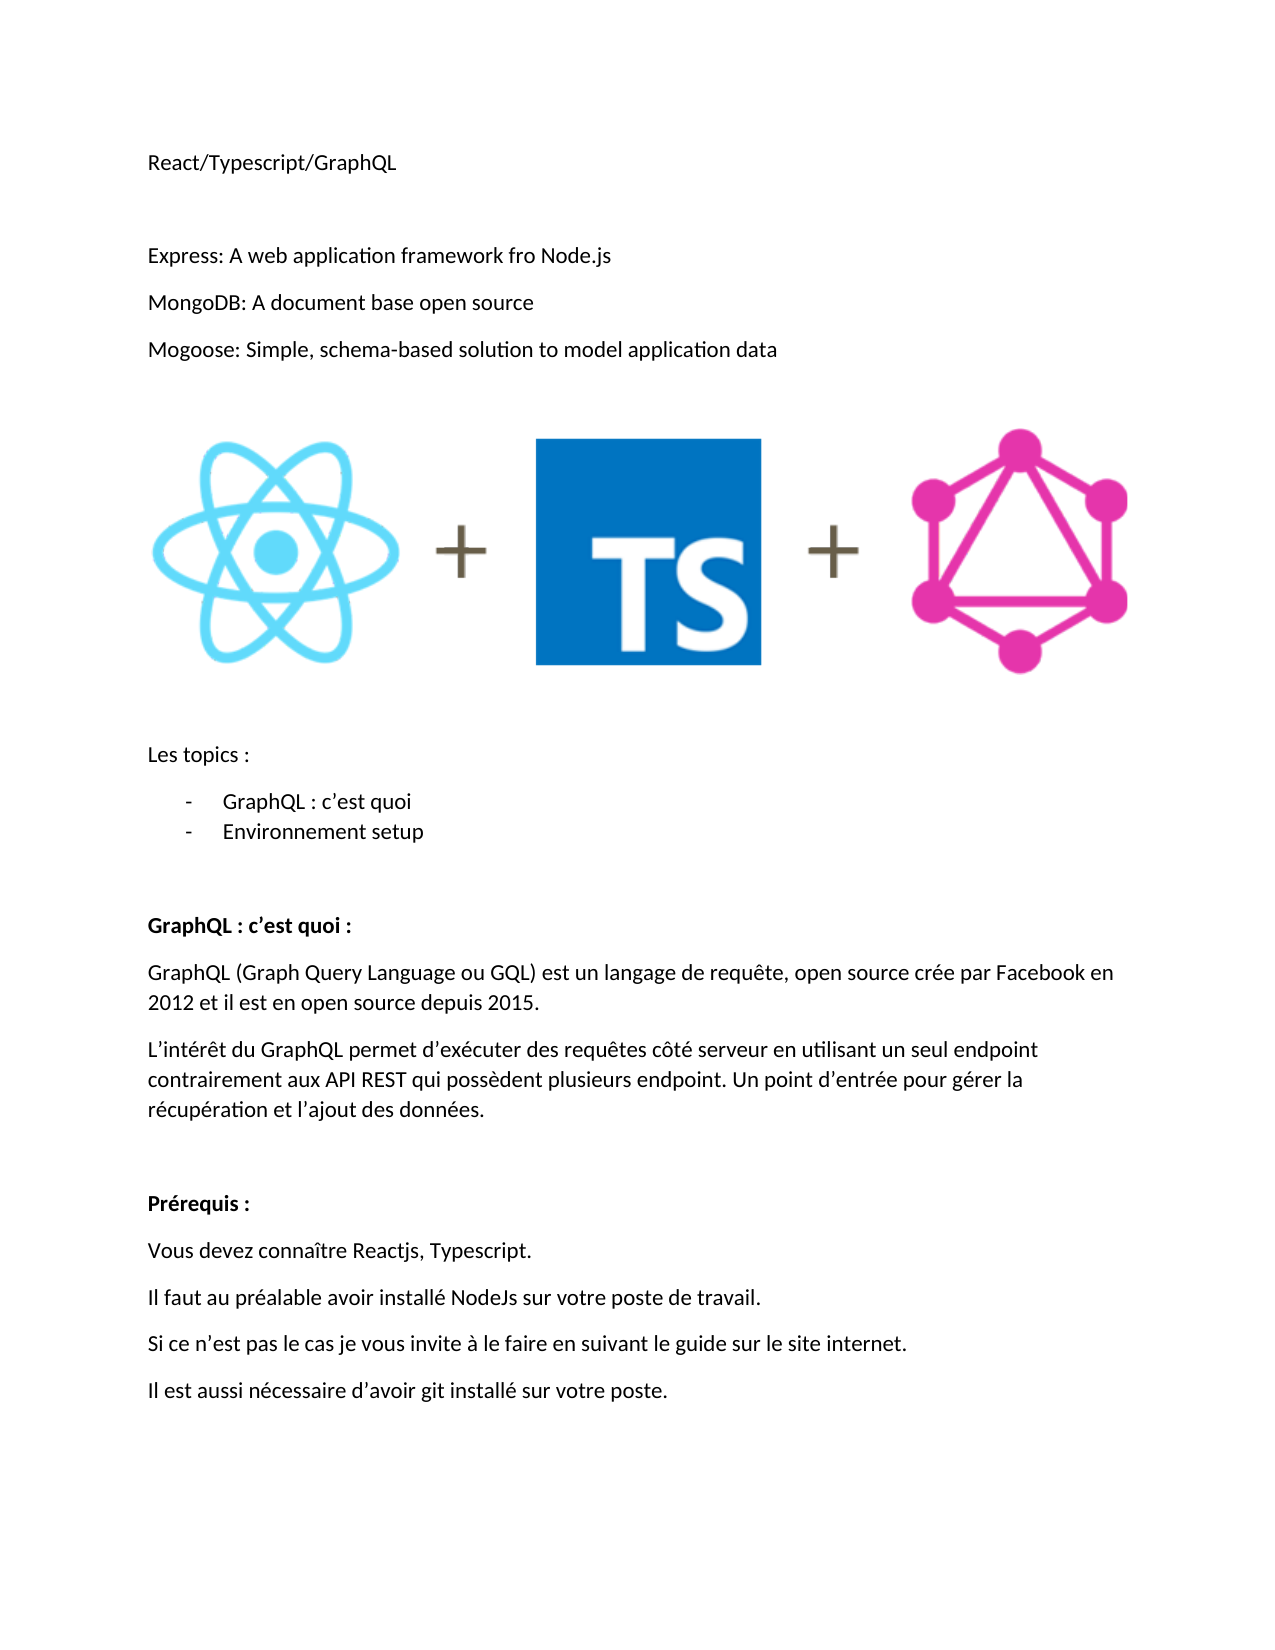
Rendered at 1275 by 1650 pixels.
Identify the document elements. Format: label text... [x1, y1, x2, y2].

text Vous devez connaître Reactjs, Typescript. [148, 1236, 1127, 1264]
text MongoDB: A document base open source [148, 288, 1127, 316]
text Si ce n’est pas le cas je vous invite à le faire en suivant le guide sur le site internet. [148, 1329, 1127, 1357]
text Mogoose: Simple, schema-based solution to model application data [148, 335, 1127, 363]
text L’intérêt du GraphQL permet d’exécuter des requêtes côté serveur en utilisant un seul endpoint contrairement aux API REST qui possèdent plusieurs endpoint. Un point d’entrée pour gérer la récupération et l’ajout des données. [148, 1035, 1127, 1123]
text Prérequis : [148, 1189, 1127, 1217]
text GraphQL : c’est quoi : [148, 911, 1127, 939]
text Les topics : [148, 740, 1127, 768]
text GraphQL (Graph Query Language ou GQL) est un langage de requête, open source crée par Facebook en 2012 et il est en open source depuis 2015. [148, 958, 1127, 1016]
text Il est aussi nécessaire d’avoir git installé sur votre poste. [148, 1376, 1127, 1404]
list Environnement setup [185, 817, 1127, 845]
text React/Typescript/GraphQL [148, 148, 1127, 176]
picture [147, 428, 1128, 675]
list GraphQL : c’est quoi [185, 787, 1127, 815]
text Il faut au préalable avoir installé NodeJs sur votre poste de travail. [148, 1283, 1127, 1311]
text Express: A web application framework fro Node.js [148, 241, 1127, 269]
